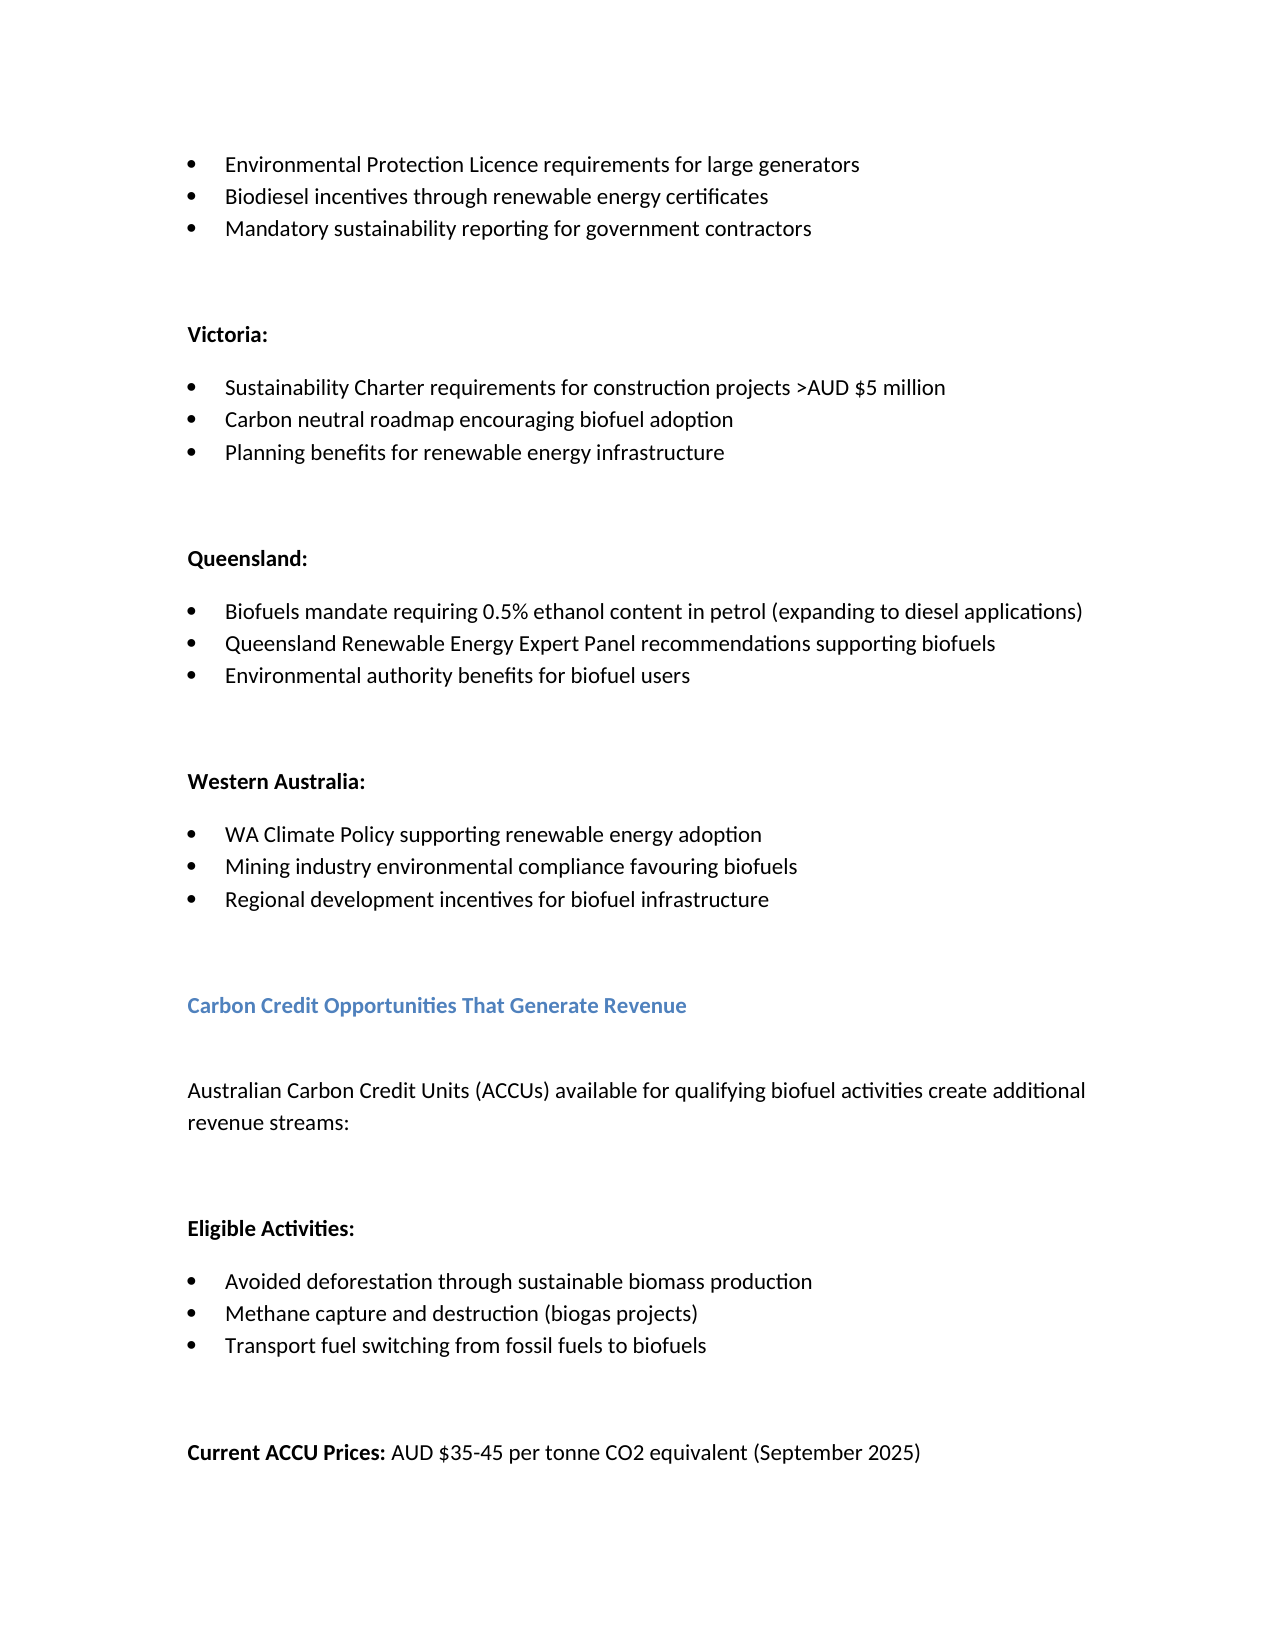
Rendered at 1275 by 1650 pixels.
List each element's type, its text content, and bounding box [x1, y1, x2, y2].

list Queensland Renewable Energy Expert Panel recommendations supporting biofuels [187, 629, 1087, 657]
subtitle Carbon Credit Opportunities That Generate Revenue [187, 991, 1087, 1019]
text Eligible Activities: [187, 1214, 1087, 1242]
text Western Australia: [187, 767, 1087, 795]
text Victoria: [187, 320, 1087, 348]
text Current ACCU Prices: AUD $35-45 per tonne CO2 equivalent (September 2025) [187, 1438, 1087, 1466]
list Sustainability Charter requirements for construction projects >AUD $5 million [187, 373, 1087, 401]
list Transport fuel switching from fossil fuels to biofuels [187, 1332, 1087, 1359]
list Avoided deforestation through sustainable biomass production [187, 1267, 1087, 1295]
list Biofuels mandate requiring 0.5% ethanol content in petrol (expanding to diesel applications) [187, 597, 1087, 625]
list Planning benefits for renewable energy infrastructure [187, 438, 1087, 466]
list Regional development incentives for biofuel infrastructure [187, 885, 1087, 913]
text Queensland: [187, 544, 1087, 572]
list Mandatory sustainability reporting for government contractors [187, 214, 1087, 242]
list WA Climate Policy supporting renewable energy adoption [187, 820, 1087, 848]
list Carbon neutral roadmap encouraging biofuel adoption [187, 406, 1087, 434]
list Environmental authority benefits for biofuel users [187, 661, 1087, 689]
list Methane capture and destruction (biogas projects) [187, 1299, 1087, 1327]
list Biodiesel incentives through renewable energy certificates [187, 182, 1087, 210]
list Environmental Protection Licence requirements for large generators [187, 150, 1087, 178]
text Australian Carbon Credit Units (ACCUs) available for qualifying biofuel activities create additional revenue streams: [187, 1076, 1087, 1136]
list Mining industry environmental compliance favouring biofuels [187, 852, 1087, 881]
